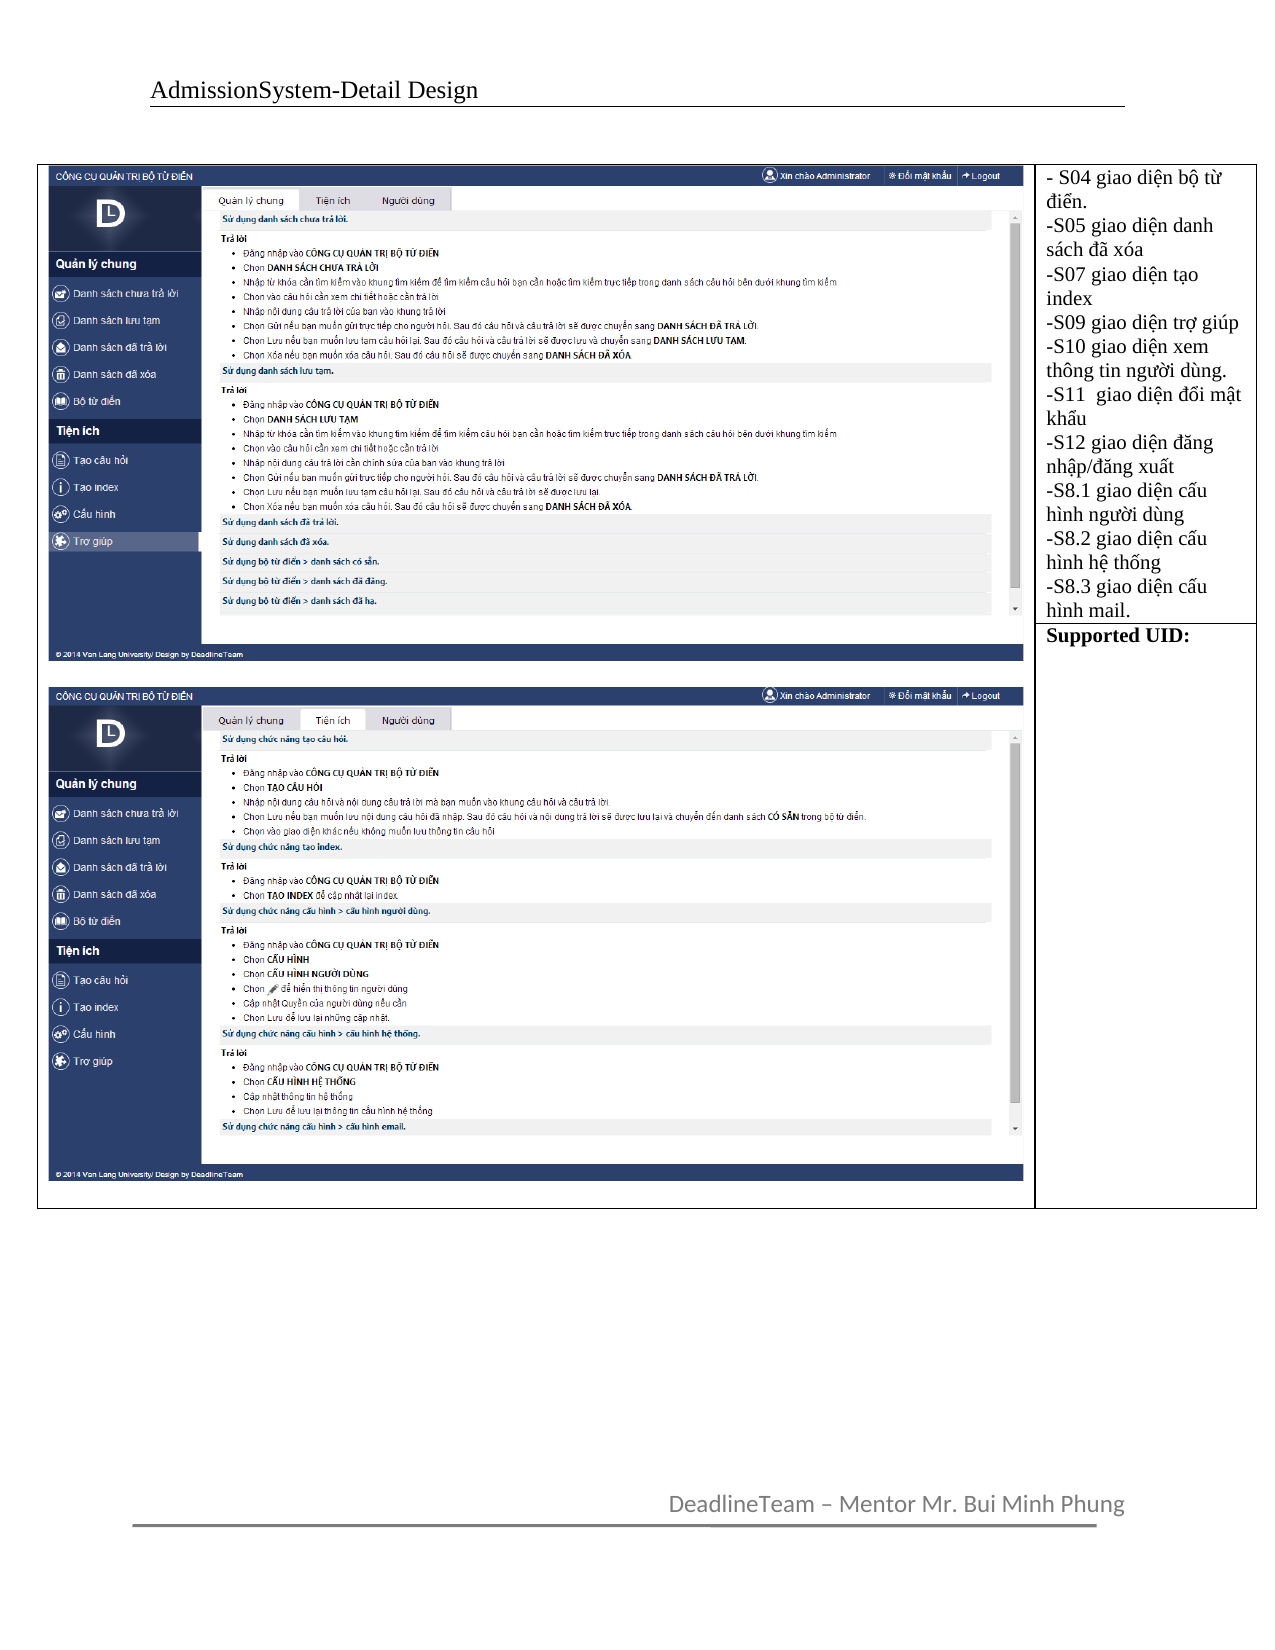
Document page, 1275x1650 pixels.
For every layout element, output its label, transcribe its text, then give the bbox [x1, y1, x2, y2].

table_cell Supported UID: [1036, 624, 1256, 1207]
